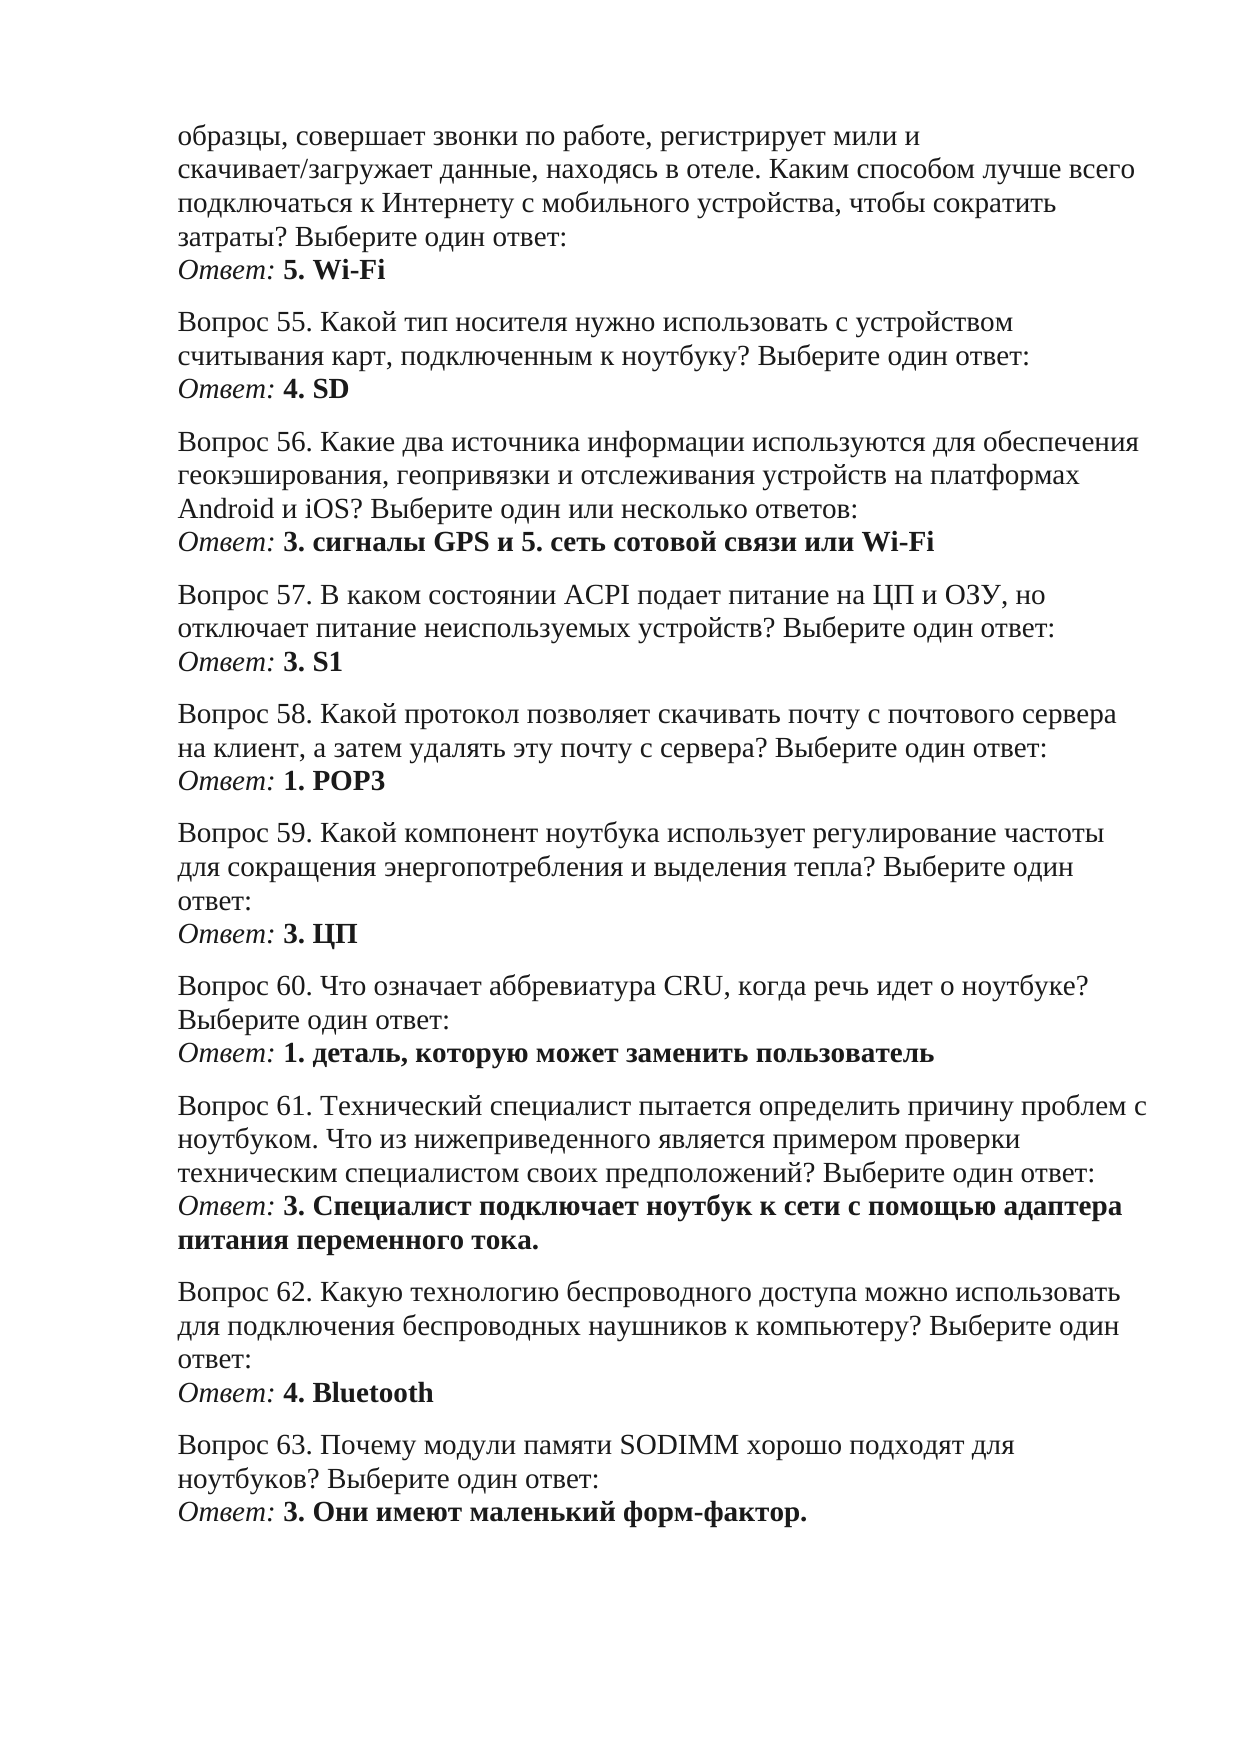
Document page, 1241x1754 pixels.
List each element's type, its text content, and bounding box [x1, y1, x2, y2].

text Ответ: 3. Специалист подключает ноутбук к сети с помощью адаптера питания переменного тока. [177, 1188, 1152, 1256]
text Ответ: 1. деталь, которую может заменить пользователь [177, 1036, 1152, 1069]
text Вопрос 63. Почему модули памяти SODIMM хорошо подходят для ноутбуков? Выберите один ответ: [177, 1427, 1152, 1494]
text Вопрос 56. Какие два источника информации используются для обеспечения геокэширования, геопривязки и отслеживания устройств на платформах Android и iOS? Выберите один или несколько ответов: [177, 424, 1152, 524]
text Вопрос 58. Какой протокол позволяет скачивать почту с почтового сервера на клиент, а затем удалять эту почту с сервера? Выберите один ответ: [177, 696, 1152, 763]
text Ответ: 3. сигналы GPS и 5. сеть сотовой связи или Wi-Fi [177, 524, 1152, 558]
text Вопрос 57. В каком состоянии ACPI подает питание на ЦП и ОЗУ, но отключает питание неиспользуемых устройств? Выберите один ответ: [177, 577, 1152, 644]
text Ответ: 4. SD [177, 372, 1152, 405]
text Ответ: 3. S1 [177, 644, 1152, 677]
text Вопрос 61. Технический специалист пытается определить причину проблем с ноутбуком. Что из нижеприведенного является примером проверки техническим специалистом своих предположений? Выберите один ответ: [177, 1088, 1152, 1188]
text Ответ: 1. POP3 [177, 763, 1152, 797]
text Ответ: 4. Bluetooth [177, 1375, 1152, 1408]
text Ответ: 5. Wi-Fi [177, 252, 1152, 286]
text Вопрос 62. Какую технологию беспроводного доступа можно использовать для подключения беспроводных наушников к компьютеру? Выберите один ответ: [177, 1274, 1152, 1375]
text Ответ: 3. ЦП [177, 916, 1152, 950]
text Вопрос 59. Какой компонент ноутбука использует регулирование частоты для сокращения энергопотребления и выделения тепла? Выберите один ответ: [177, 816, 1152, 916]
text Вопрос 55. Какой тип носителя нужно использовать с устройством считывания карт, подключенным к ноутбуку? Выберите один ответ: [177, 304, 1152, 372]
text Вопрос 60. Что означает аббревиатура CRU, когда речь идет о ноутбуке? Выберите один ответ: [177, 968, 1152, 1036]
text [177, 118, 1152, 252]
text Ответ: 3. Они имеют маленький форм-фактор. [177, 1494, 1152, 1528]
